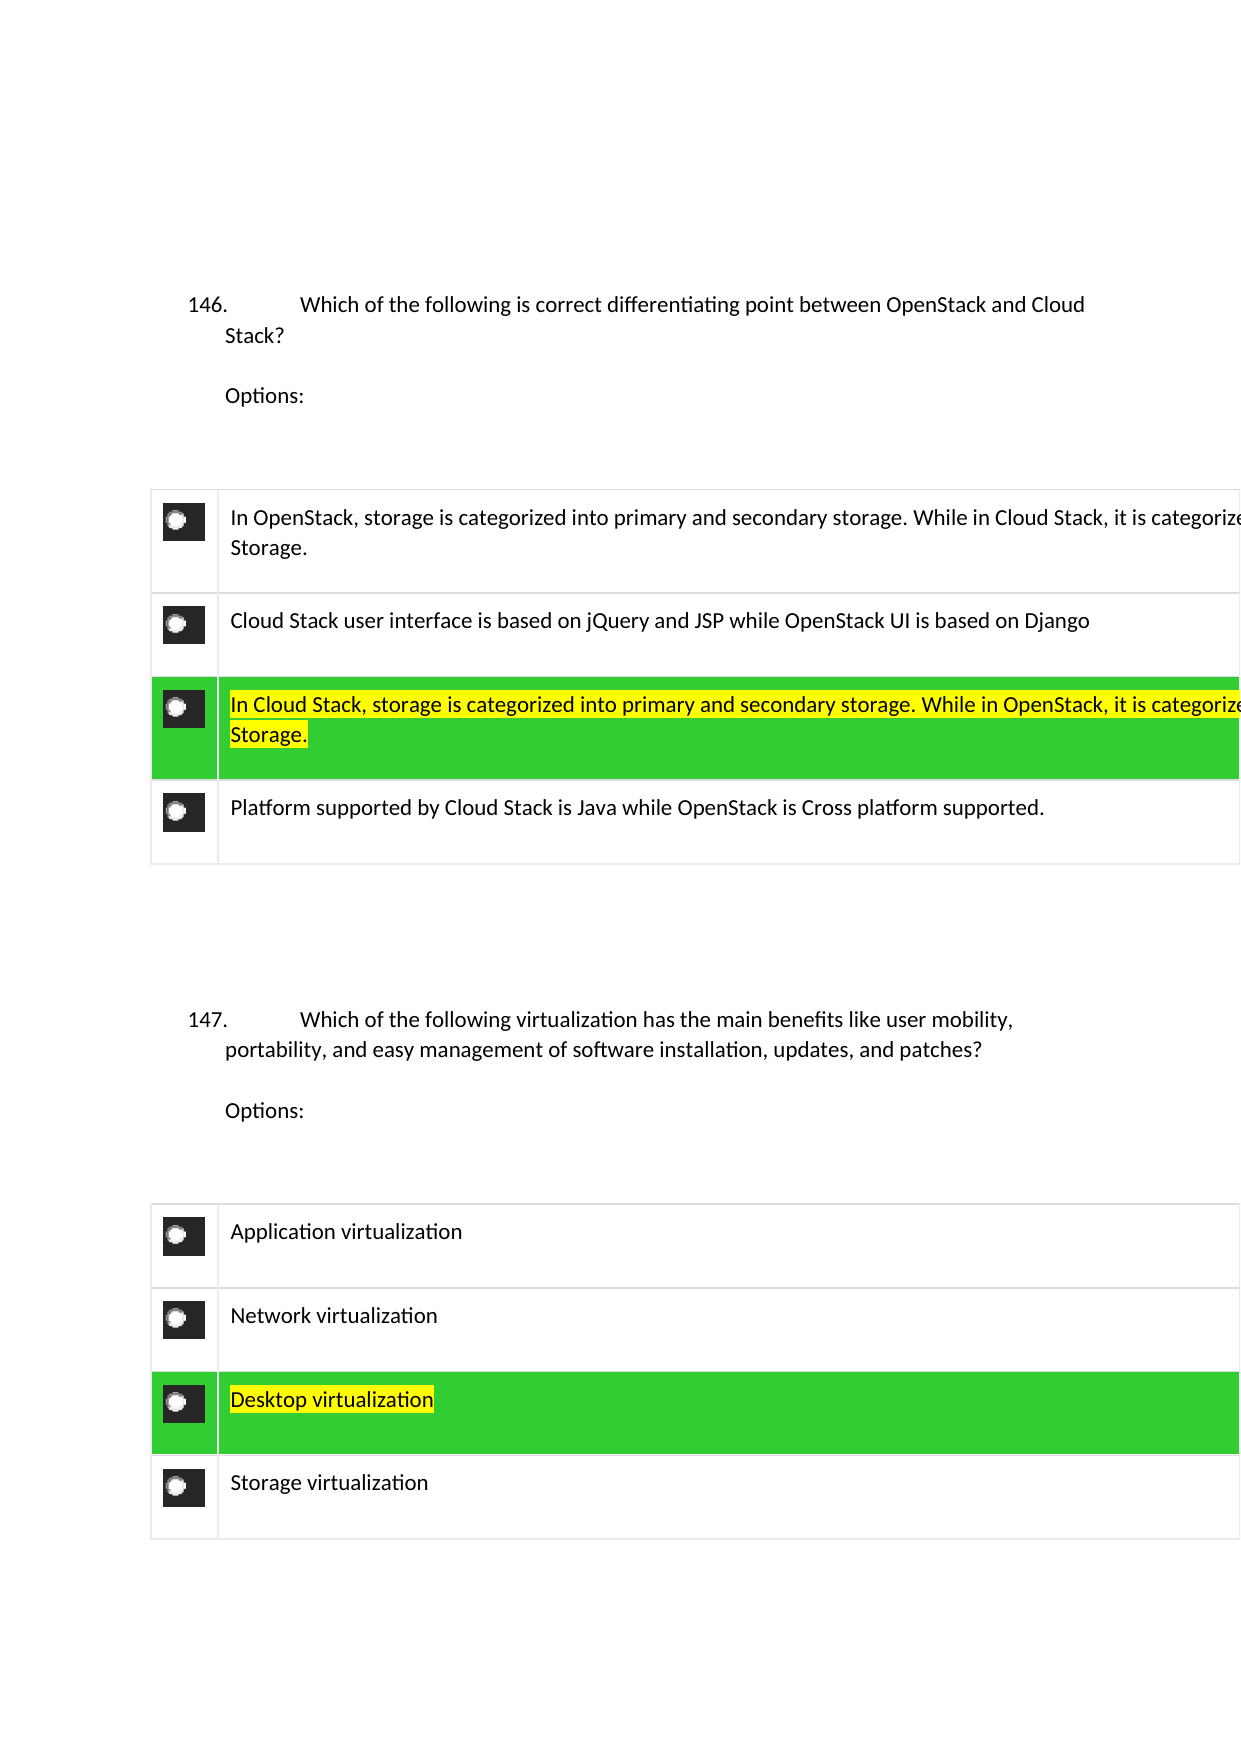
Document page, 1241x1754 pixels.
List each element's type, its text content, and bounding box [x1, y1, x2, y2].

table_cell [152, 1372, 217, 1454]
table_header Application virtualization [219, 1205, 1239, 1287]
list Which of the following is correct differentiating point between OpenStack and Cloud Stack? Options: [187, 291, 1090, 470]
table_cell In Cloud Stack, storage is categorized into primary and secondary storage. While in OpenStack, it is categorized into Block Storage and Object Storage. [219, 677, 1239, 779]
table_cell [152, 1456, 217, 1538]
table_header In OpenStack, storage is categorized into primary and secondary storage. While in Cloud Stack, it is categorized into Block Storage and Object Storage. [219, 490, 1239, 592]
table_cell Network virtualization [219, 1289, 1239, 1371]
table_cell [152, 781, 217, 863]
table_cell [152, 677, 217, 779]
table_cell [152, 594, 217, 676]
table_cell Platform supported by Cloud Stack is Java while OpenStack is Cross platform supported. [219, 781, 1239, 863]
table_cell Cloud Stack user interface is based on jQuery and JSP while OpenStack UI is based on Django [219, 594, 1239, 676]
table_header [152, 1205, 217, 1287]
list Which of the following virtualization has the main benefits like user mobility, portability, and easy management of software installation, updates, and patches? Options: [187, 1005, 1090, 1184]
table_header [152, 490, 217, 592]
table_cell Desktop virtualization [219, 1372, 1239, 1454]
table_cell Storage virtualization [219, 1456, 1239, 1538]
table_cell [152, 1289, 217, 1371]
